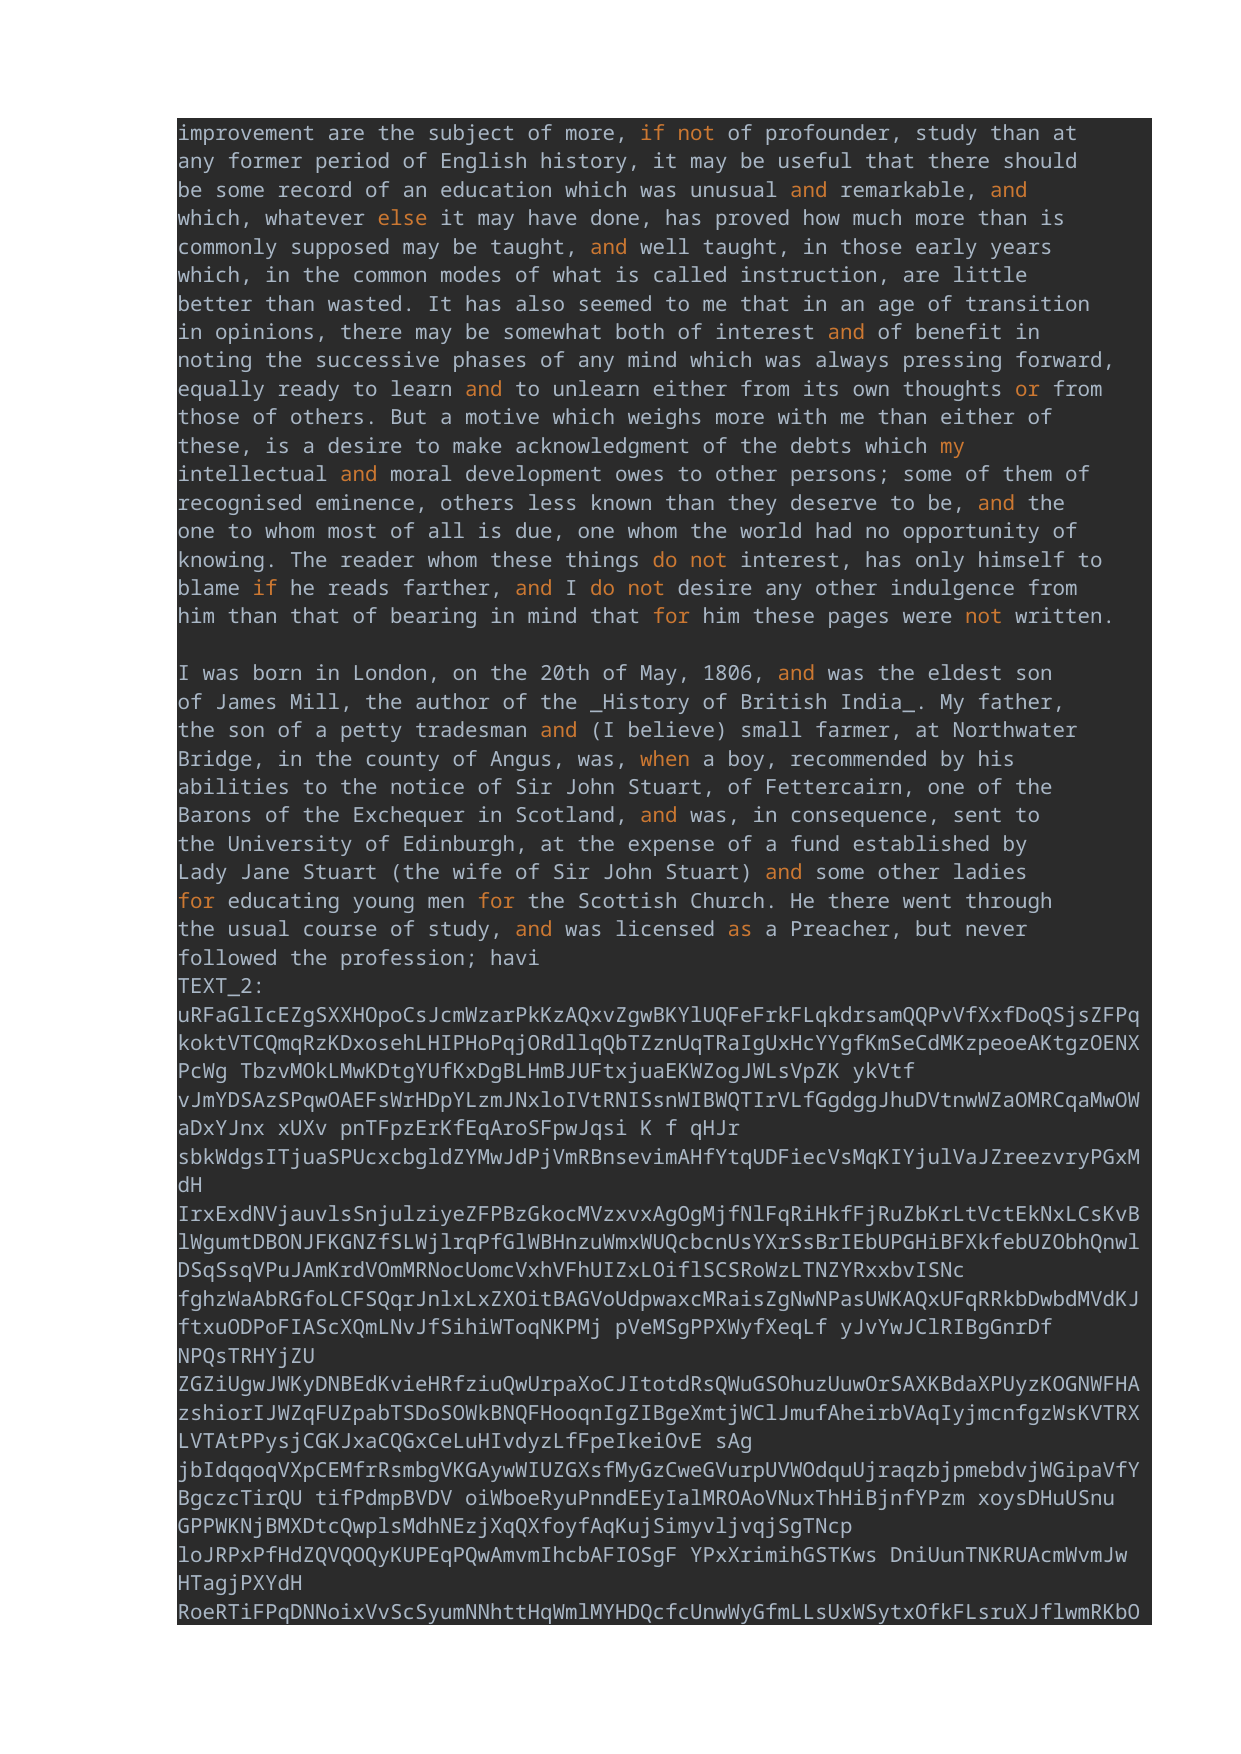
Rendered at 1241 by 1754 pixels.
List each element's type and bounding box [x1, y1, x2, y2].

text [177, 118, 1152, 1625]
